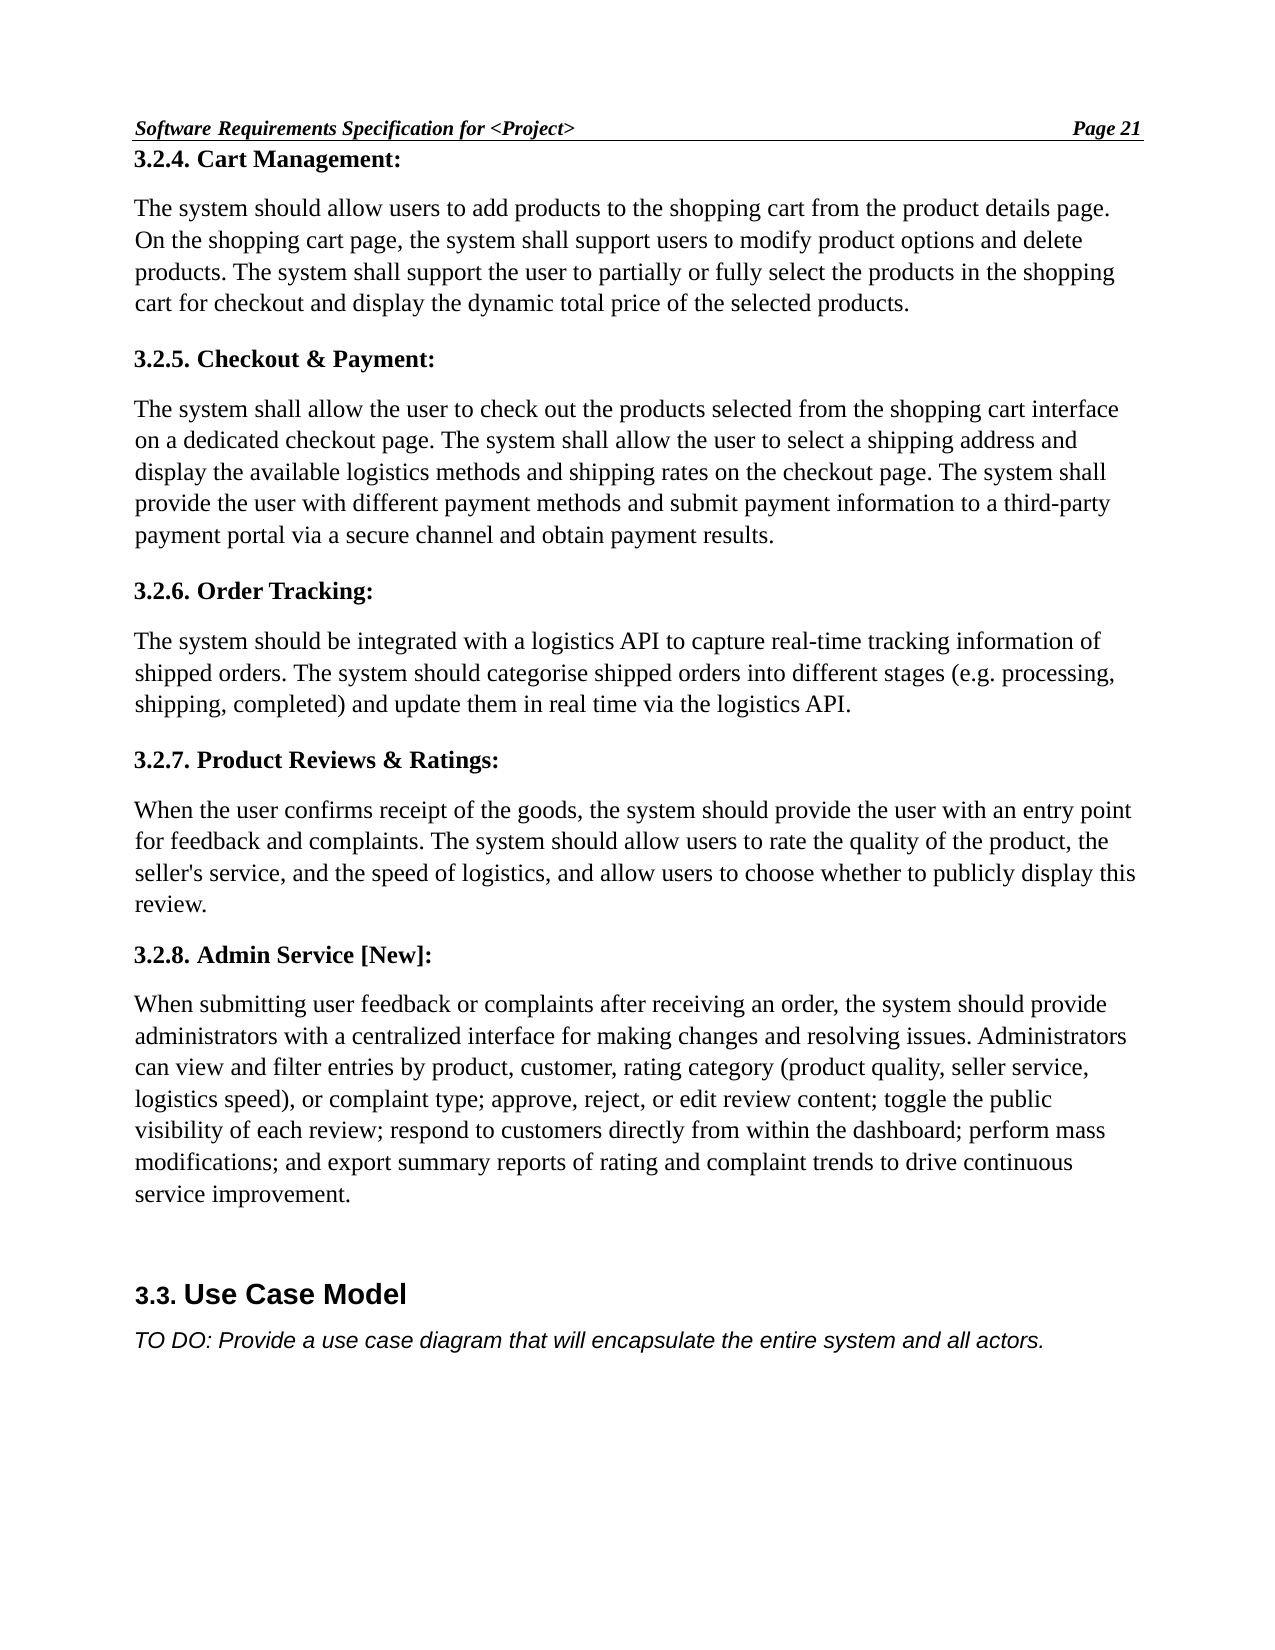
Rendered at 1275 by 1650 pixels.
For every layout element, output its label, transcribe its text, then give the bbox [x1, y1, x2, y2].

text When the user confirms receipt of the goods, the system should provide the user with an entry point for feedback and complaints. The system should allow users to rate the quality of the product, the seller's service, and the speed of logistics, and allow users to choose whether to publicly display this review. [133, 795, 1146, 918]
text The system should allow users to add products to the shopping cart from the product details page. On the shopping cart page, the system shall support users to modify product options and delete products. The system shall support the user to partially or fully select the products in the shopping cart for checkout and display the dynamic total price of the selected products. [133, 193, 1146, 317]
text 3.2.6. Order Tracking: [133, 576, 1146, 605]
text 3.2.7. Product Reviews & Ratings: [133, 745, 1146, 774]
text TO DO: Provide a use case diagram that will encapsulate the entire system and all actors. [133, 1327, 1146, 1354]
text The system should be integrated with a logistics API to capture real-time tracking information of shipped orders. The system should categorise shipped orders into different stages (e.g. processing, shipping, completed) and update them in real time via the logistics API. [133, 626, 1146, 718]
text When submitting user feedback or complaints after receiving an order, the system should provide administrators with a centralized interface for making changes and resolving issues. Administrators can view and filter entries by product, customer, rating category (product quality, seller service, logistics speed), or complaint type; approve, reject, or edit review content; toggle the public visibility of each review; respond to customers directly from within the dashboard; perform mass modifications; and export summary reports of rating and complaint trends to drive continuous service improvement. [133, 989, 1146, 1207]
text 3.2.8. Admin Service [New]: [133, 940, 1146, 968]
subtitle 3.3. Use Case Model [135, 1277, 1146, 1311]
text 3.2.4. Cart Management: [133, 144, 1146, 173]
text 3.2.5. Checkout & Payment: [133, 344, 1146, 373]
text The system shall allow the user to check out the products selected from the shopping cart interface on a dedicated checkout page. The system shall allow the user to select a shipping address and display the available logistics methods and shipping rates on the checkout page. The system shall provide the user with different payment methods and submit payment information to a third-party payment portal via a secure channel and obtain payment results. [133, 394, 1146, 549]
